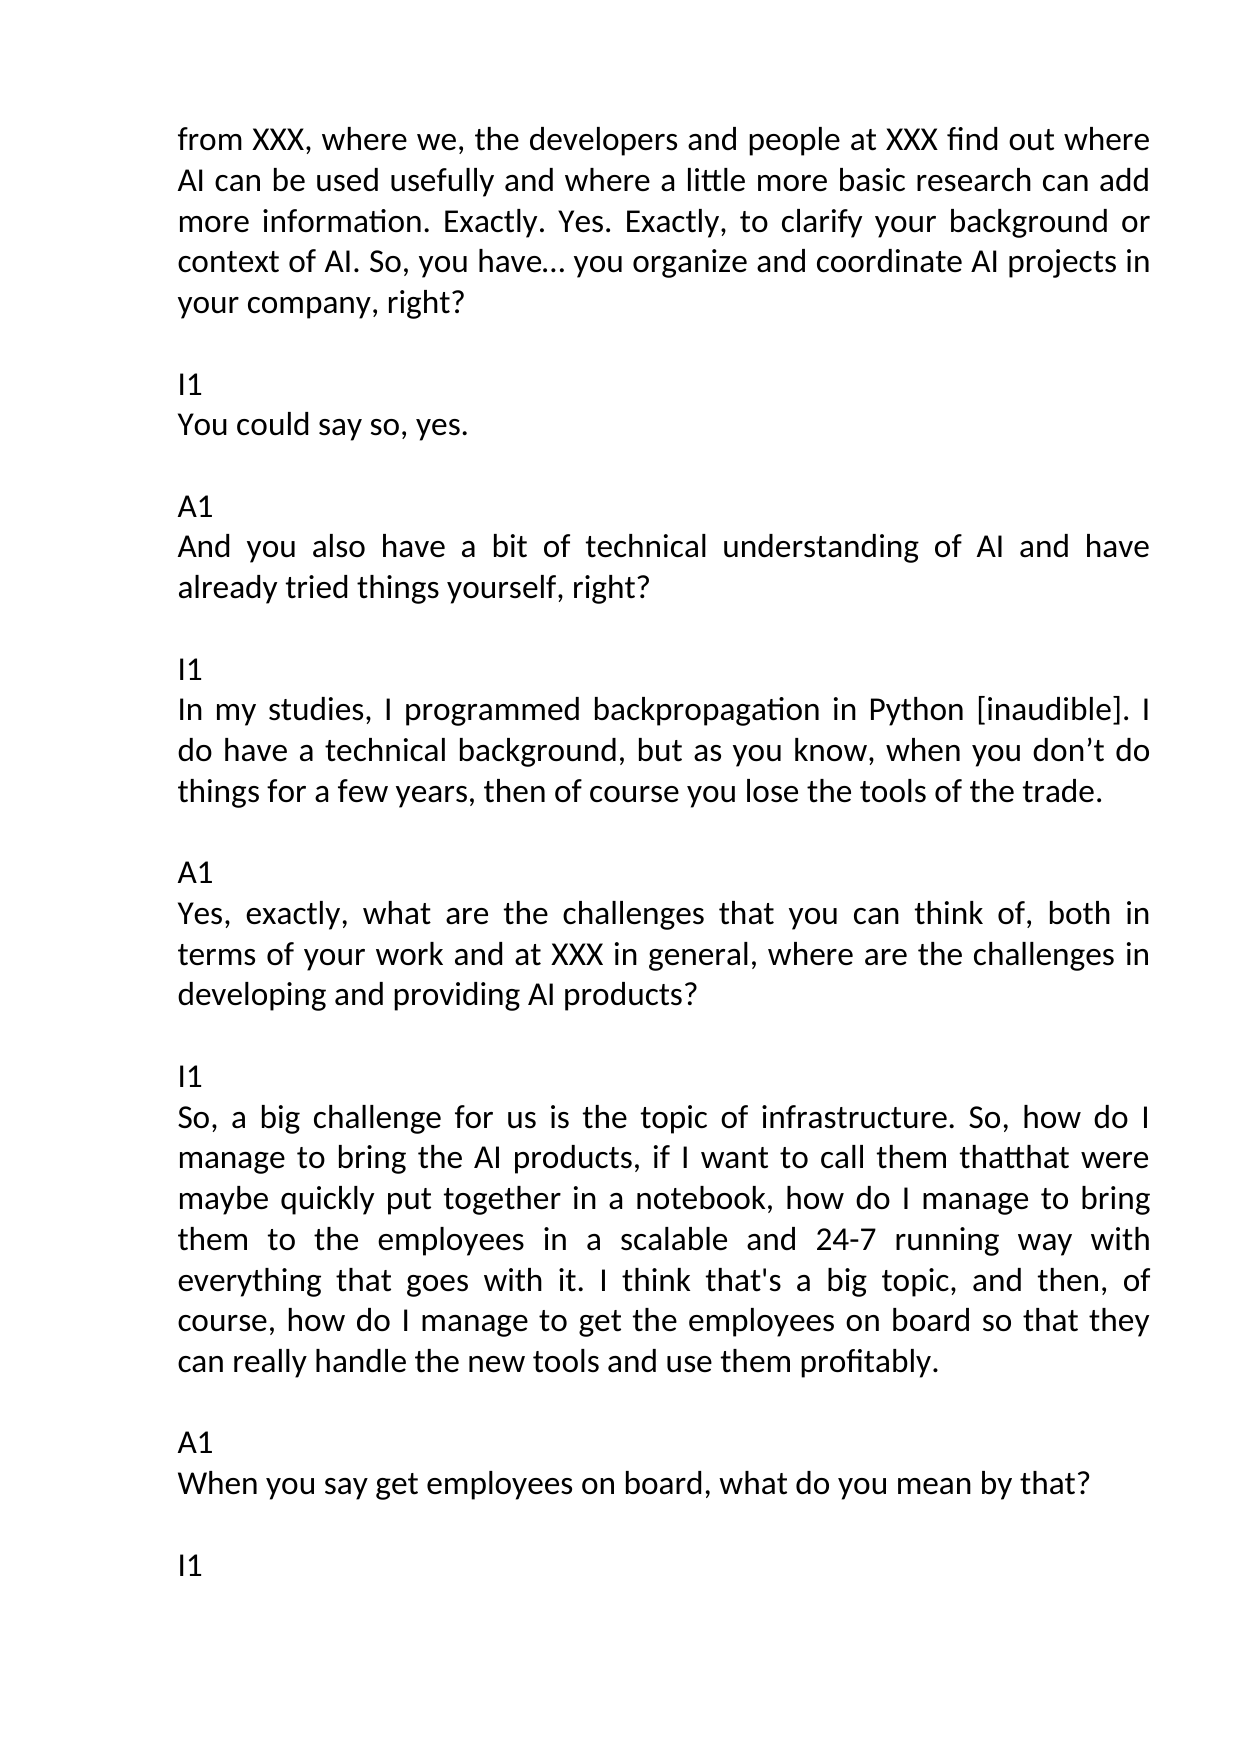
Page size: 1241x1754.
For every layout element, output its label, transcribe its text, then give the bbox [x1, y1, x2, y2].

text A1 [177, 1421, 1152, 1462]
text You could say so, yes. [177, 403, 1152, 444]
text And you also have a bit of technical understanding of AI and have already tried things yourself, right? [177, 525, 1152, 607]
text I1 [177, 648, 1152, 688]
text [177, 118, 1152, 322]
text A1 [177, 851, 1152, 892]
text In my studies, I programmed backpropagation in Python [inaudible]. I do have a technical background, but as you know, when you don’t do things for a few years, then of course you lose the tools of the trade. [177, 688, 1152, 811]
text I1 [177, 362, 1152, 403]
text So, a big challenge for us is the topic of infrastructure. So, how do I manage to bring the AI products, if I want to call them thatthat were maybe quickly put together in a notebook, how do I manage to bring them to the employees in a scalable and 24-7 running way with everything that goes with it. I think that's a big topic, and then, of course, how do I manage to get the employees on board so that they can really handle the new tools and use them profitably. [177, 1096, 1152, 1381]
text I1 [177, 1055, 1152, 1096]
text When you say get employees on board, what do you mean by that? [177, 1462, 1152, 1503]
text I1 [177, 1544, 1152, 1584]
text Yes, exactly, what are the challenges that you can think of, both in terms of your work and at XXX in general, where are the challenges in developing and providing AI products? [177, 892, 1152, 1014]
text A1 [177, 485, 1152, 525]
